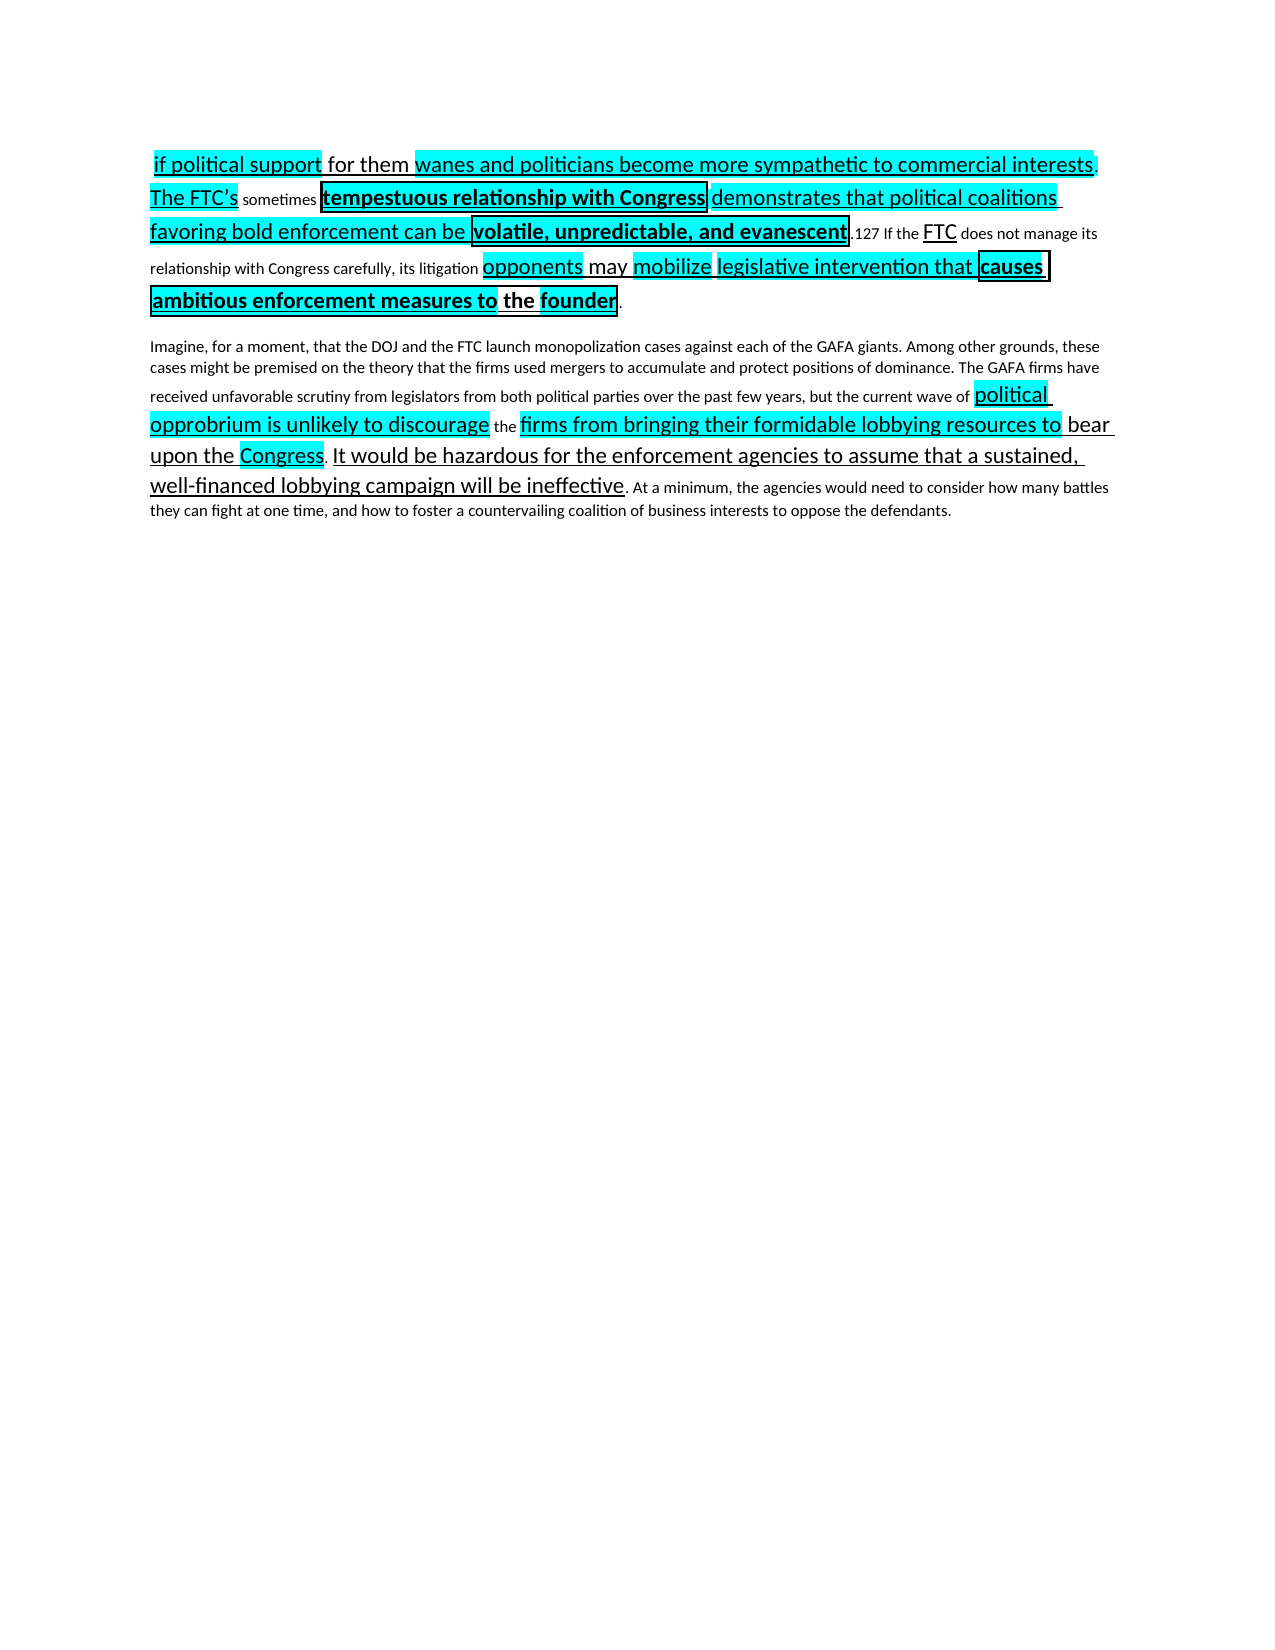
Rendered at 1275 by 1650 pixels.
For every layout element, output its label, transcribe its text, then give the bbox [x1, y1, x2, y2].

text Imagine, for a moment, that the DOJ and the FTC launch monopolization cases against each of the GAFA giants. Among other grounds, these cases might be premised on the theory that the firms used mergers to accumulate and protect positions of dominance. The GAFA firms have received unfavorable scrutiny from legislators from both political parties over the past few years, but the current wave of political opprobrium is unlikely to discourage the firms from bringing their formidable lobbying resources to bear upon the Congress. It would be hazardous for the enforcement agencies to assume that a sustained, well-financed lobbying campaign will be ineffective. At a minimum, the agencies would need to consider how many battles they can fight at one time, and how to foster a countervailing coalition of business interests to oppose the defendants. [150, 336, 1125, 521]
text if political support for them wanes and politicians become more sympathetic to commercial interests. The FTC’s sometimes tempestuous relationship with Congress demonstrates that political coalitions favoring bold enforcement can be volatile, unpredictable, and evanescent.127 If the FTC does not manage its relationship with Congress carefully, its litigation opponents may mobilize legislative intervention that causes ambitious enforcement measures to the founder. [150, 150, 1125, 317]
